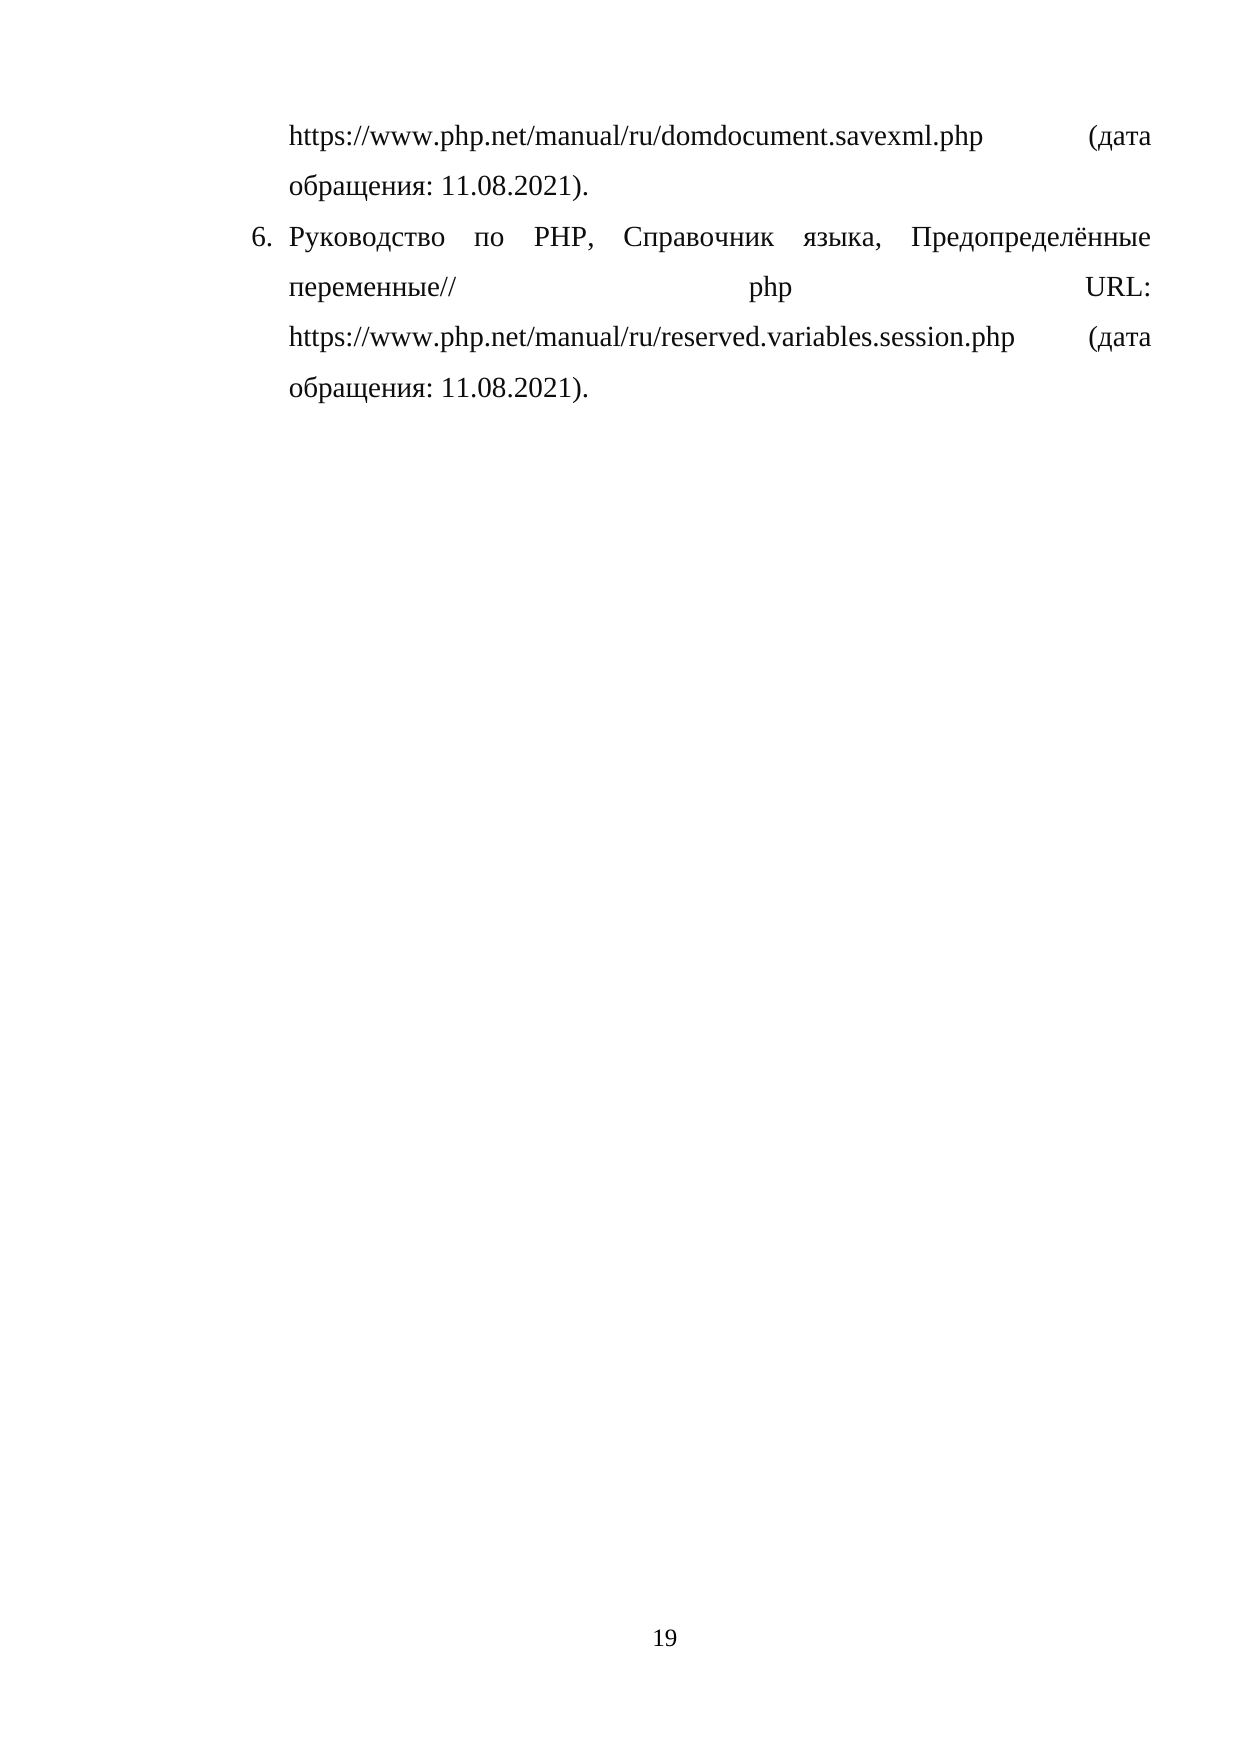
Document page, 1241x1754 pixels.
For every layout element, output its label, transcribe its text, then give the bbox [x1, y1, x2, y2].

list Руководство по PHP, Справочник языка, Предопределённые переменные// php URL: https://www.php.net/manual/ru/reserved.variables.session.php (дата обращения: 11.08.2021). [251, 219, 1152, 403]
